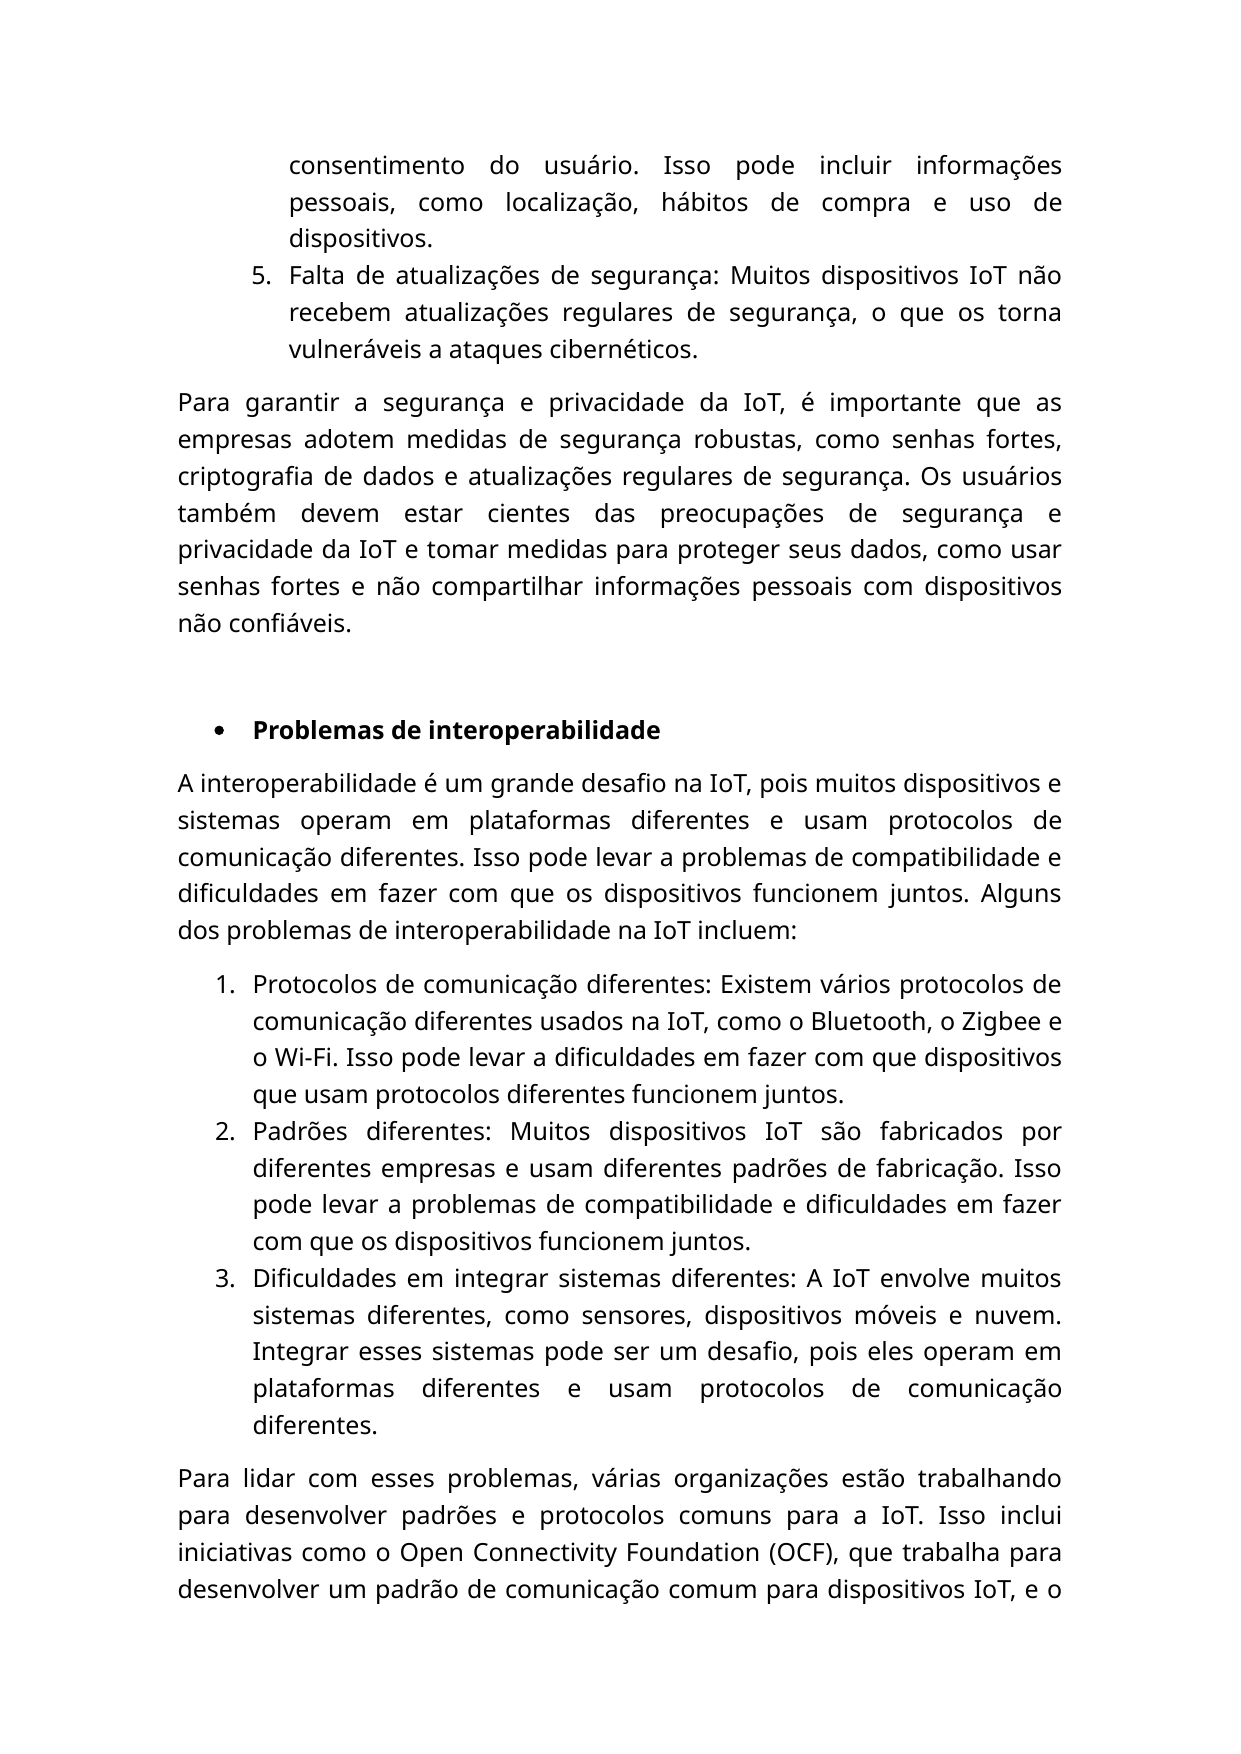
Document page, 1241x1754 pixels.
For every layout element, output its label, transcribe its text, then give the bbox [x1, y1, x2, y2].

list Protocolos de comunicação diferentes: Existem vários protocolos de comunicação diferentes usados ​​na IoT, como o Bluetooth, o Zigbee e o Wi-Fi. Isso pode levar a dificuldades em fazer com que dispositivos que usam protocolos diferentes funcionem juntos. [215, 966, 1063, 1111]
list Problemas de interoperabilidade [215, 712, 1063, 746]
list Falta de atualizações de segurança: Muitos dispositivos IoT não recebem atualizações regulares de segurança, o que os torna vulneráveis ​​a ataques cibernéticos. [251, 258, 1063, 366]
text Para garantir a segurança e privacidade da IoT, é importante que as empresas adotem medidas de segurança robustas, como senhas fortes, criptografia de dados e atualizações regulares de segurança. Os usuários também devem estar cientes das preocupações de segurança e privacidade da IoT e tomar medidas para proteger seus dados, como usar senhas fortes e não compartilhar informações pessoais com dispositivos não confiáveis. [177, 385, 1063, 639]
text A interoperabilidade é um grande desafio na IoT, pois muitos dispositivos e sistemas operam em plataformas diferentes e usam protocolos de comunicação diferentes. Isso pode levar a problemas de compatibilidade e dificuldades em fazer com que os dispositivos funcionem juntos. Alguns dos problemas de interoperabilidade na IoT incluem: [177, 766, 1063, 947]
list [251, 148, 1063, 255]
list Dificuldades em integrar sistemas diferentes: A IoT envolve muitos sistemas diferentes, como sensores, dispositivos móveis e nuvem. Integrar esses sistemas pode ser um desafio, pois eles operam em plataformas diferentes e usam protocolos de comunicação diferentes. [215, 1261, 1063, 1442]
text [177, 1461, 1063, 1605]
list Padrões diferentes: Muitos dispositivos IoT são fabricados por diferentes empresas e usam diferentes padrões de fabricação. Isso pode levar a problemas de compatibilidade e dificuldades em fazer com que os dispositivos funcionem juntos. [215, 1113, 1063, 1258]
